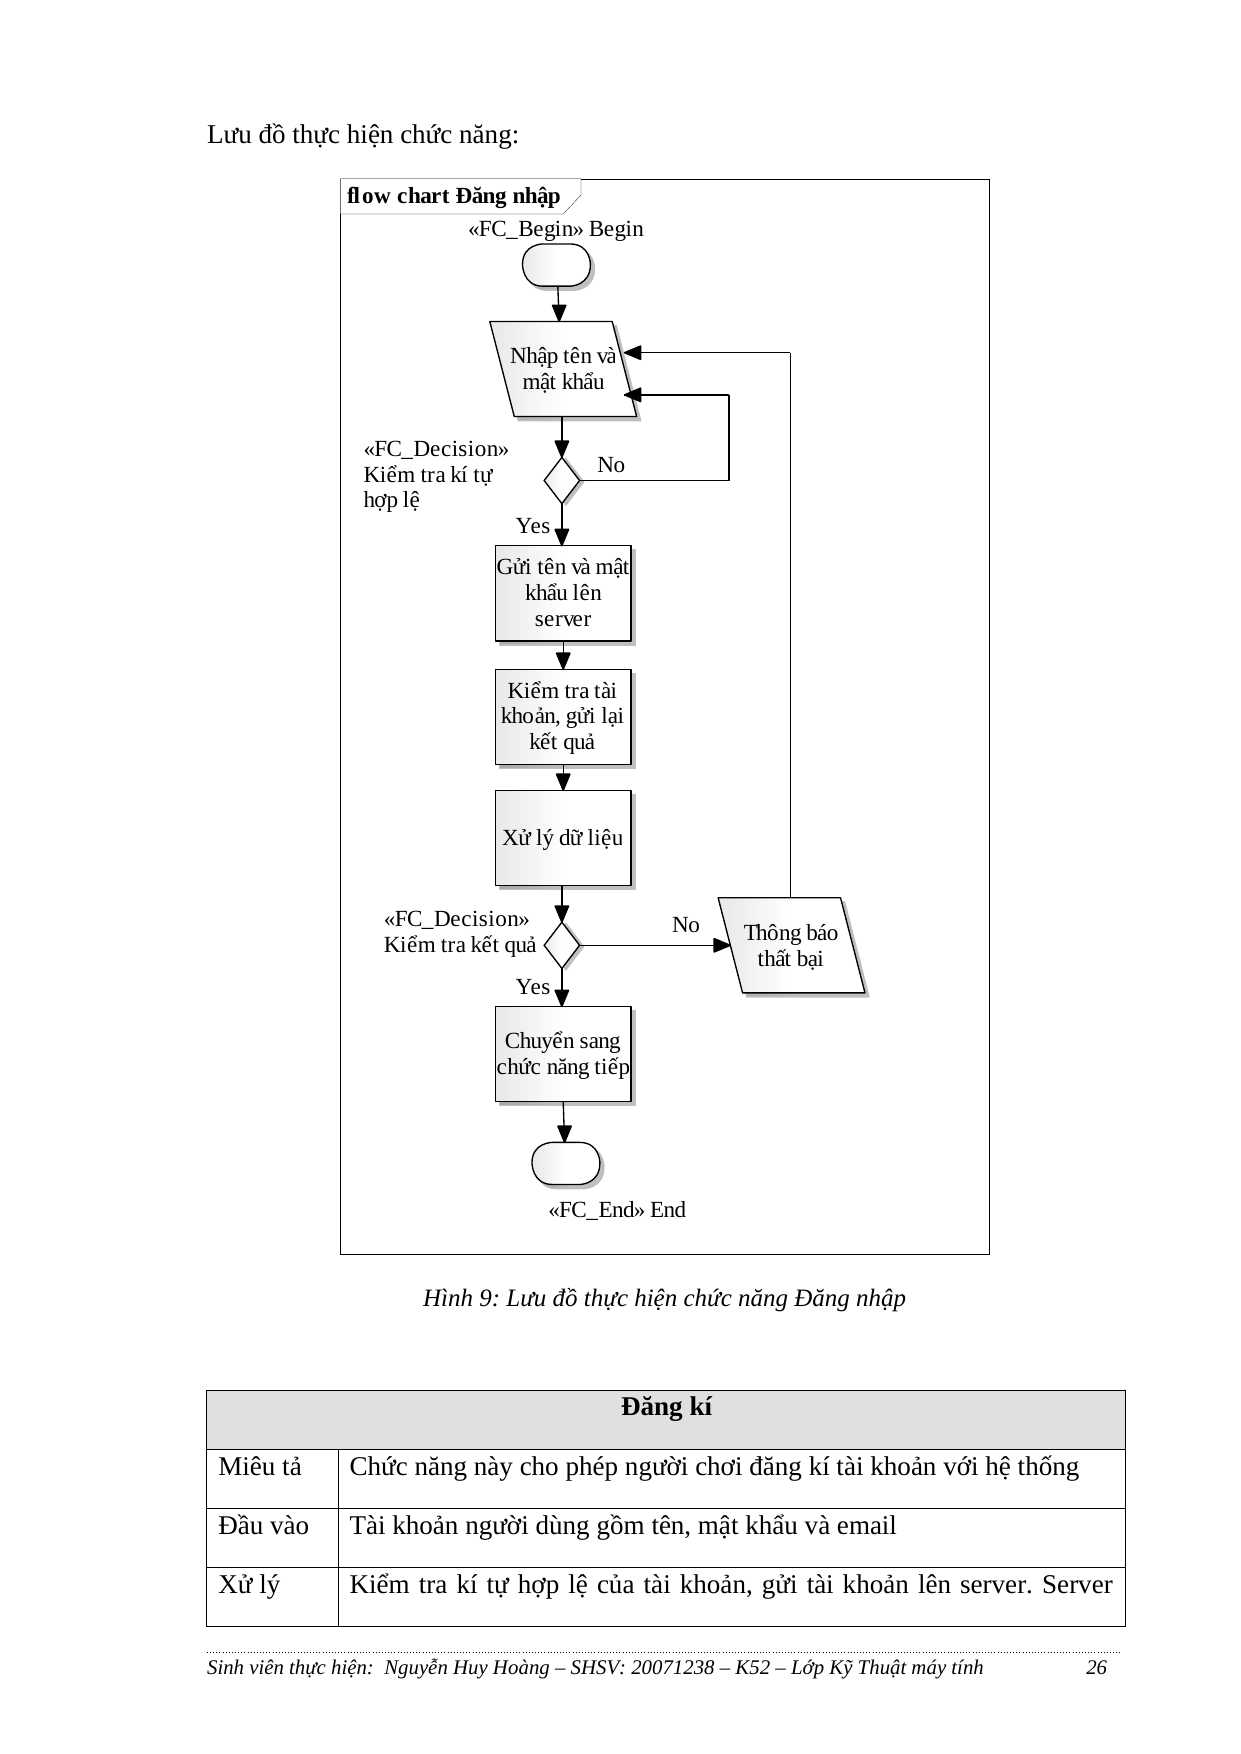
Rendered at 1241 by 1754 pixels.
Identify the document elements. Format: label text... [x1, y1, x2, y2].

table_cell Kiểm tra kí tự hợp lệ của tài khoản, gửi tài khoản lên server. Server kiểm tra tài khoản và gửi lại kết quả. [339, 1568, 1125, 1626]
table_cell Đầu vào [207, 1509, 338, 1567]
table_cell Tài khoản người dùng gồm tên, mật khẩu và email [339, 1509, 1125, 1567]
table_cell Xử lý [207, 1568, 338, 1626]
text Lưu đồ thực hiện chức năng: [207, 118, 1122, 149]
table_cell Chức năng này cho phép người chơi đăng kí tài khoản với hệ thống [339, 1450, 1125, 1508]
table_cell Miêu tả [207, 1450, 338, 1508]
table_header Đăng kí [207, 1391, 1125, 1449]
